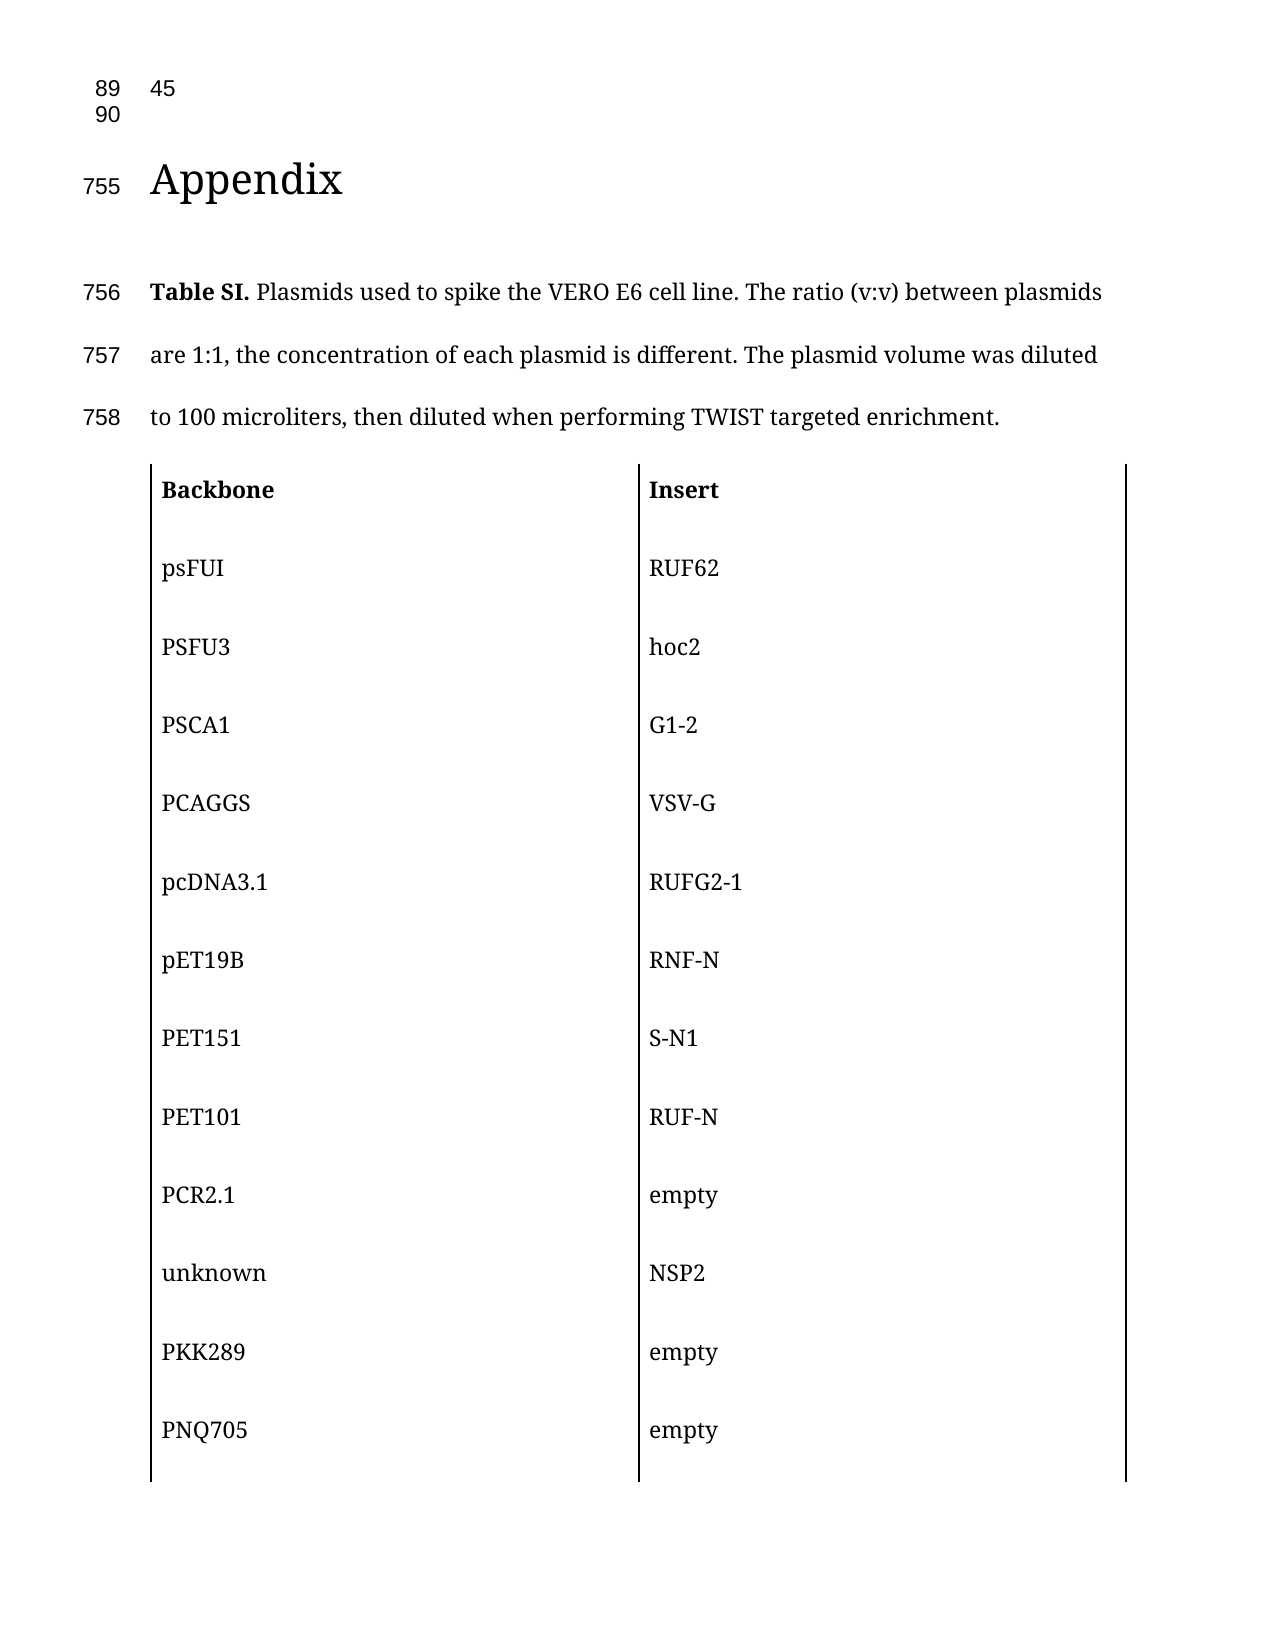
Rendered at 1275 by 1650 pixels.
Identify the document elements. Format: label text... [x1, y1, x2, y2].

table_cell PSFU3 [152, 620, 638, 698]
table_cell empty [640, 1169, 1125, 1247]
table_cell RUFG2-1 [640, 855, 1125, 933]
text Table SI. Plasmids used to spike the VERO E6 cell line. The ratio (v:v) between plasmids are 1:1, the concentration of each plasmid is different. The plasmid volume was diluted to 100 microliters, then diluted when performing TWIST targeted enrichment. [150, 276, 1125, 432]
table_cell pET19B [152, 934, 638, 1012]
table_cell PCR2.1 [152, 1169, 638, 1247]
table_cell PET151 [152, 1012, 638, 1090]
table_cell VSV-G [640, 777, 1125, 855]
table_cell PCAGGS [152, 777, 638, 855]
table_cell psFUI [152, 542, 638, 620]
table_cell PSCA1 [152, 699, 638, 777]
table_cell NSP2 [640, 1247, 1125, 1325]
table_cell G1-2 [640, 699, 1125, 777]
table_cell PET101 [152, 1090, 638, 1168]
table_header Insert [640, 464, 1125, 542]
table_cell PKK289 [152, 1325, 638, 1403]
table_cell pcDNA3.1 [152, 855, 638, 933]
table_cell RNF-N [640, 934, 1125, 1012]
table_cell RUF-N [640, 1090, 1125, 1168]
table_cell empty [640, 1404, 1125, 1482]
table_cell RUF62 [640, 542, 1125, 620]
table_cell hoc2 [640, 620, 1125, 698]
table_cell unknown [152, 1247, 638, 1325]
subtitle Appendix [150, 150, 1125, 207]
table_cell S-N1 [640, 1012, 1125, 1090]
table_cell PNQ705 [152, 1404, 638, 1482]
table_header Backbone [152, 464, 638, 542]
table_cell empty [640, 1325, 1125, 1403]
